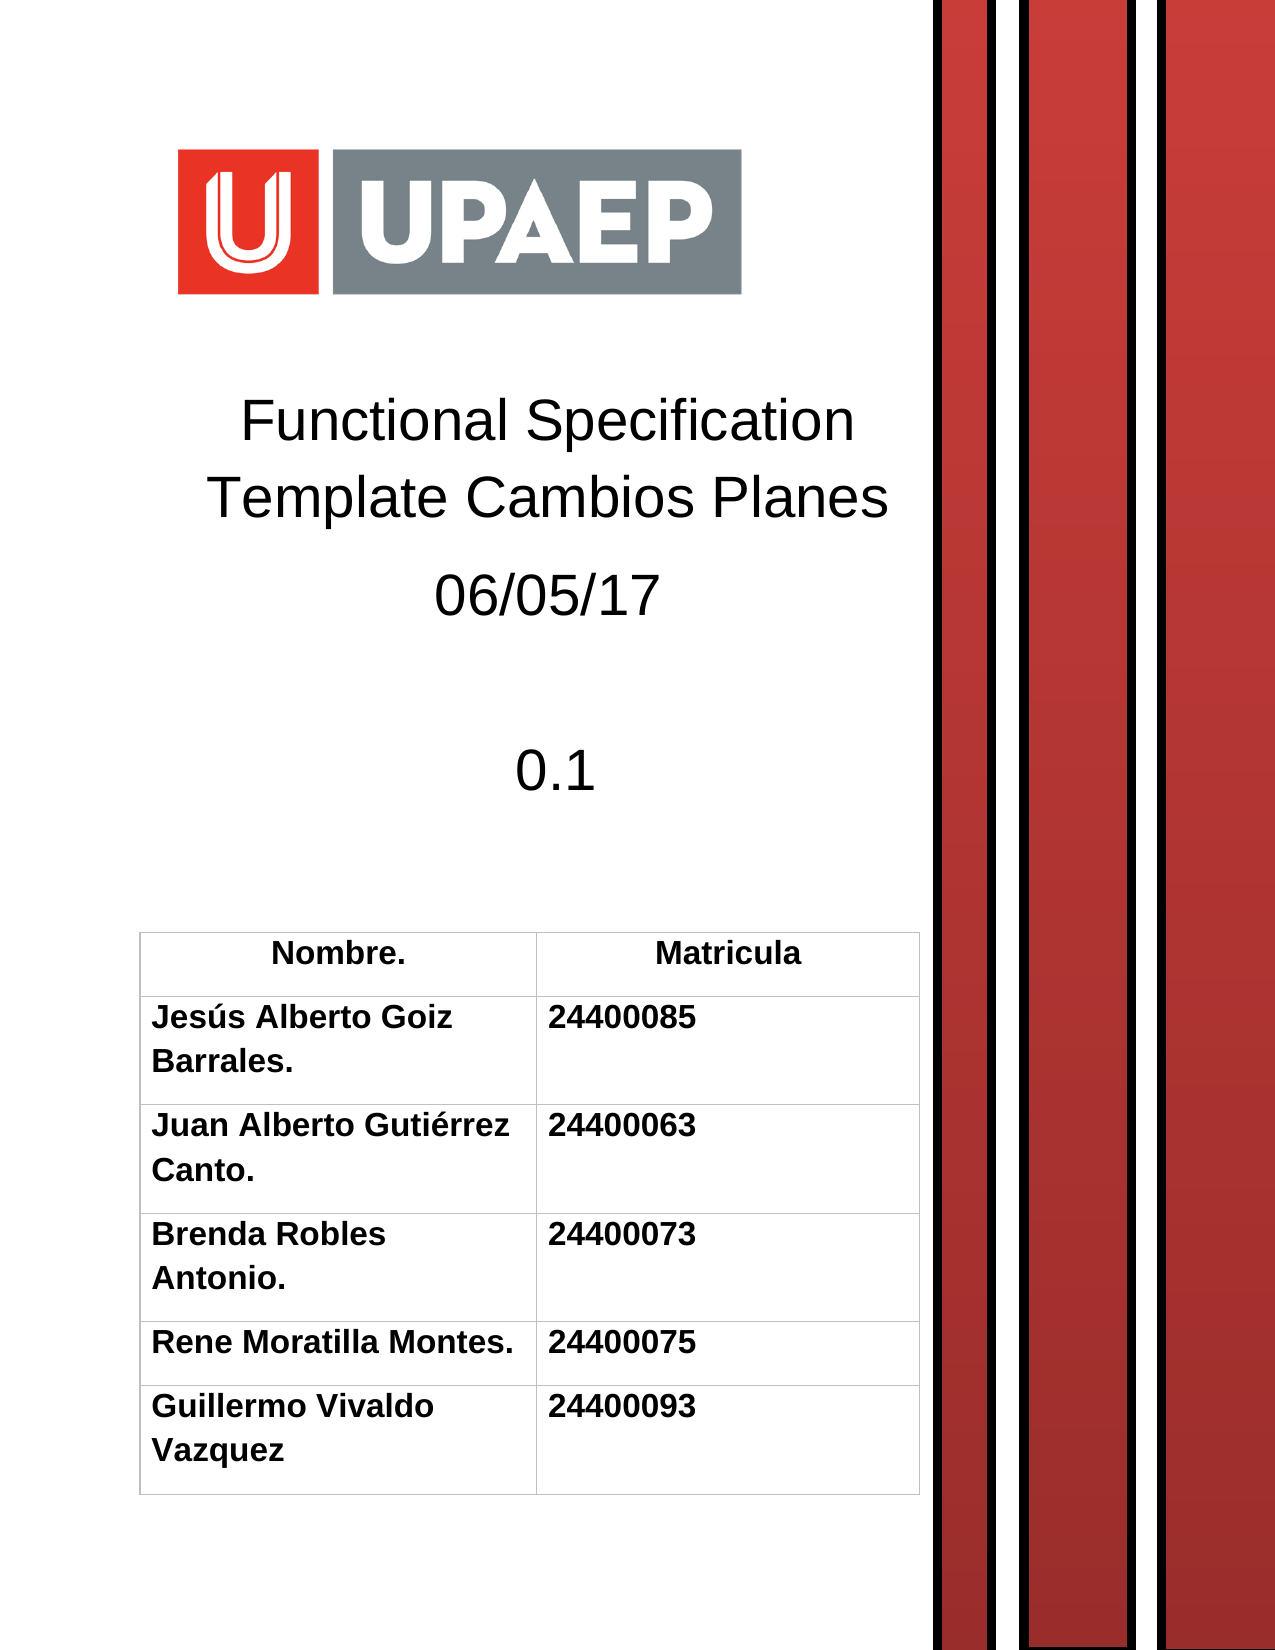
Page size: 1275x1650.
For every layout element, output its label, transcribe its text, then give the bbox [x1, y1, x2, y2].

table_cell Rene Moratilla Montes. [141, 1322, 536, 1385]
table_cell Guillermo Vivaldo Vazquez [141, 1386, 536, 1493]
text Functional Specification Template Cambios Planes [177, 386, 1098, 530]
table_header Nombre. [141, 933, 536, 996]
table_cell 24400063 [537, 1105, 919, 1213]
table_cell Juan Alberto Gutiérrez Canto. [141, 1105, 536, 1213]
table_cell 24400085 [537, 997, 919, 1104]
table_cell Jesús Alberto Goiz Barrales. [141, 997, 536, 1104]
table_cell Brenda Robles Antonio. [141, 1214, 536, 1321]
text 06/05/17 [177, 561, 1098, 628]
picture [177, 147, 746, 298]
table_header Matricula [537, 933, 919, 996]
table_cell 24400073 [537, 1214, 919, 1321]
text 0.1 [177, 659, 1098, 803]
table_cell 24400093 [537, 1386, 919, 1493]
table_cell 24400075 [537, 1322, 919, 1385]
